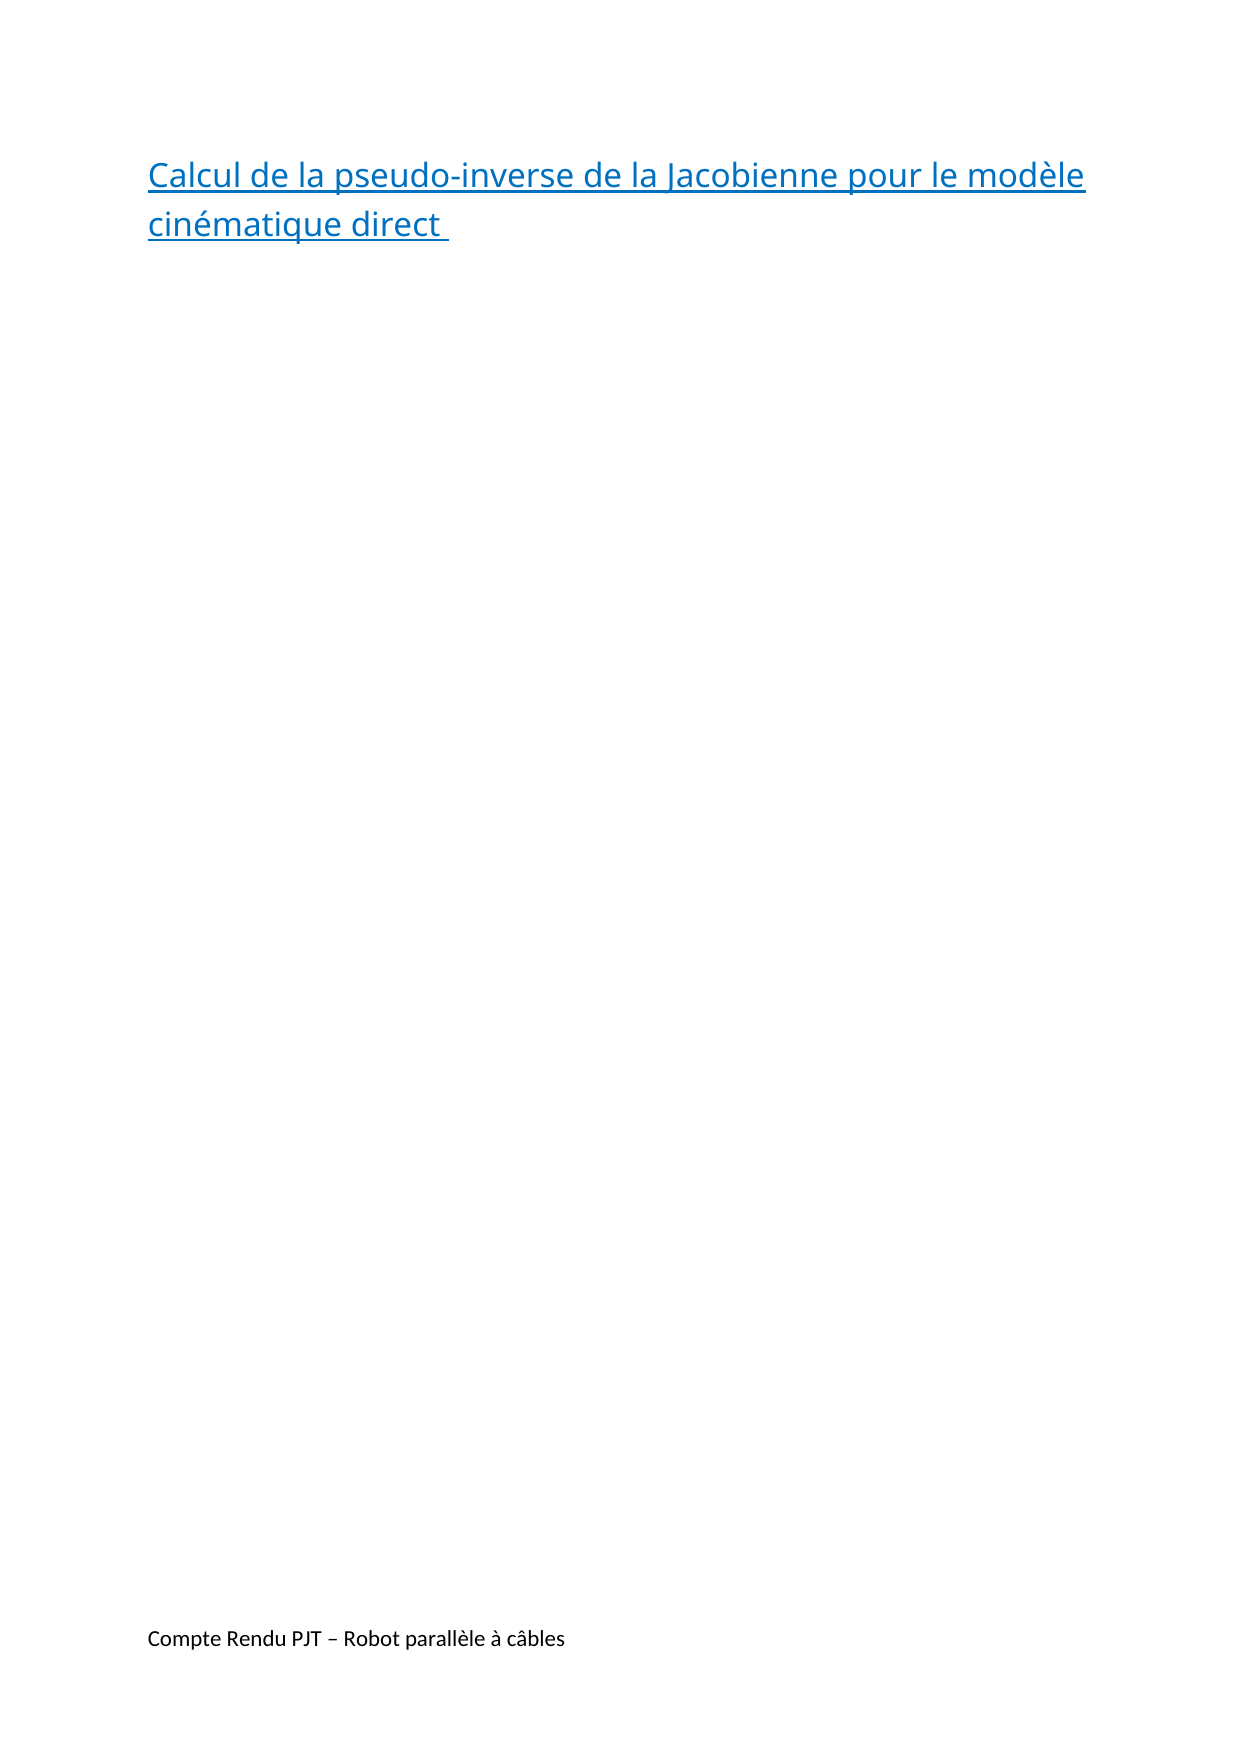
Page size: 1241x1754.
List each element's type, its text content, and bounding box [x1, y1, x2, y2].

text Calcul de la pseudo-inverse de la Jacobienne pour le modèle cinématique direct [148, 152, 1093, 246]
